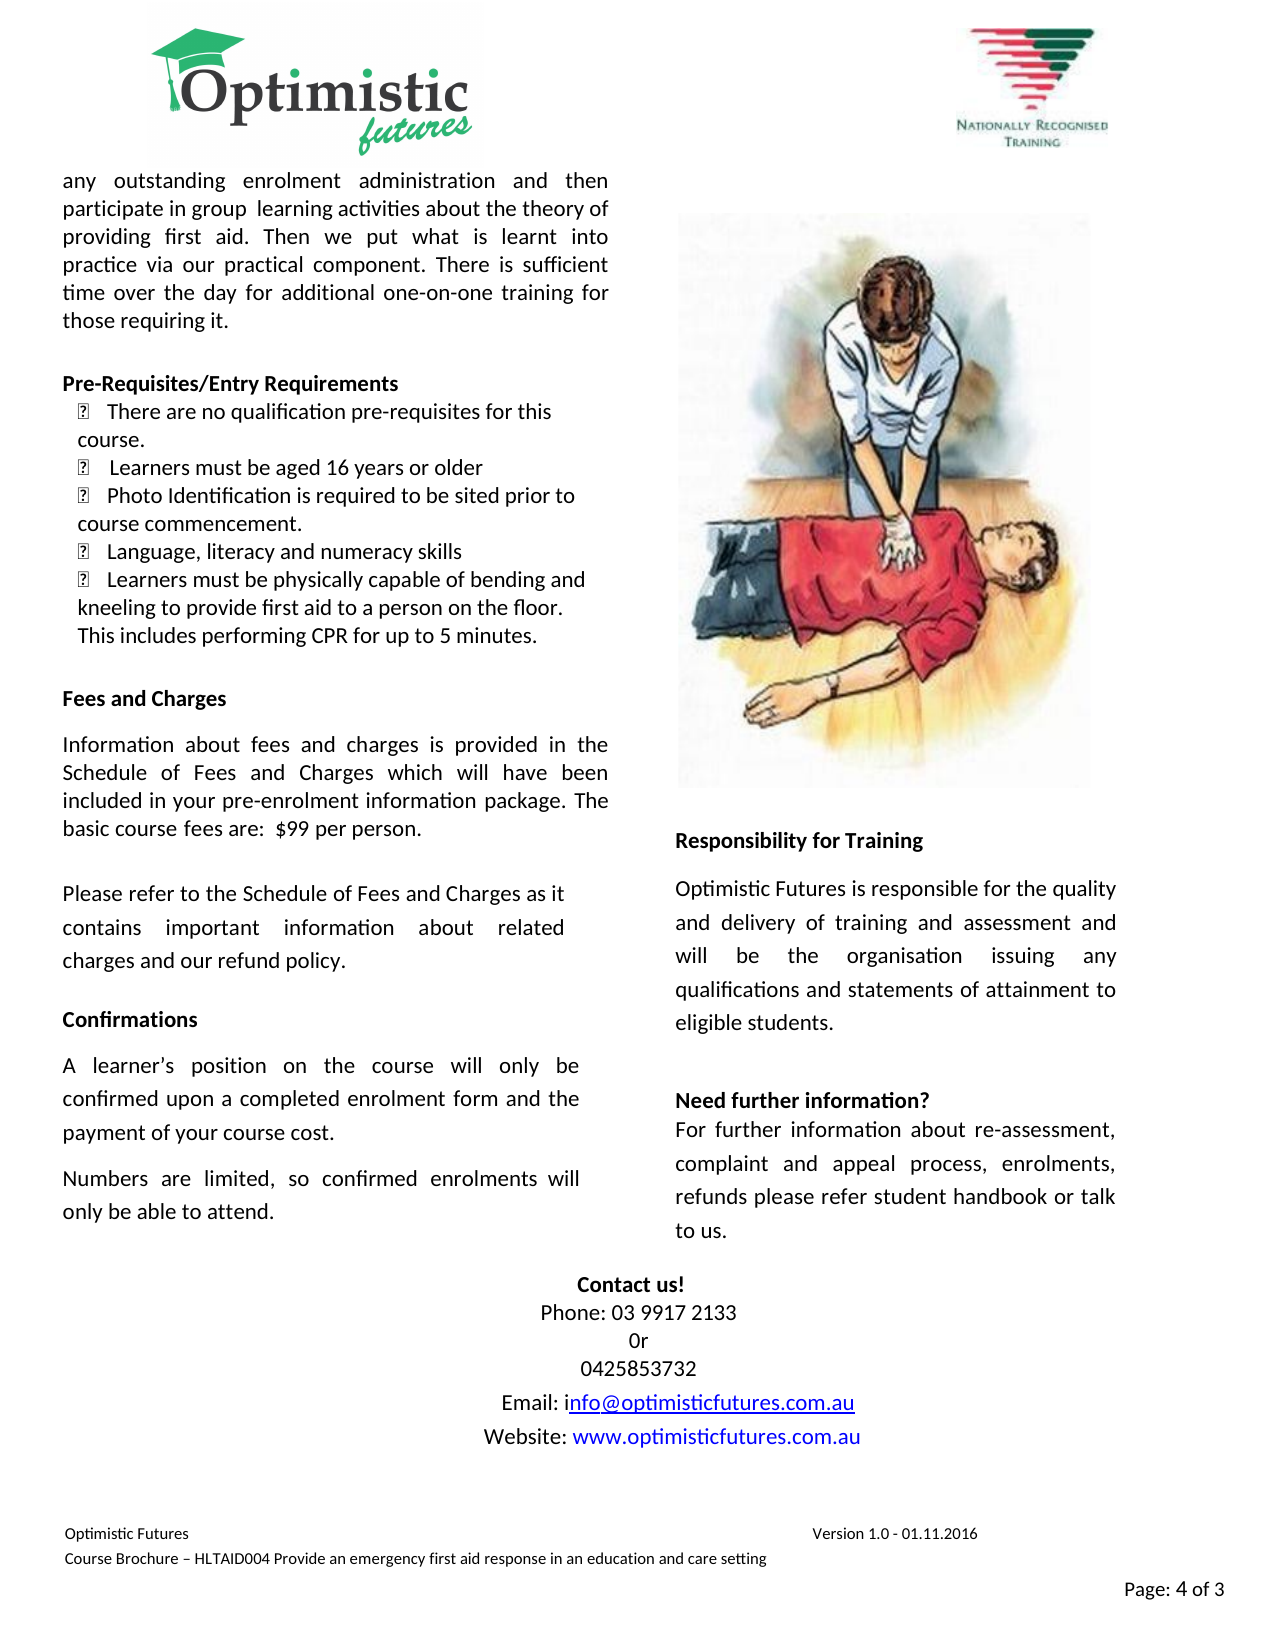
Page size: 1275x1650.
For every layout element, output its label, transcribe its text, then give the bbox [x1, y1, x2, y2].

text any outstanding enrolment administration and then participate in group learning activities about the theory of providing first aid. Then we put what is learnt into practice via our practical component. There is sufficient time over the day for additional one-on-one training for those requiring it. [62, 166, 609, 334]
text Email: info@optimisticfutures.com.au [481, 1388, 875, 1416]
text Phone: 03 9917 2133 0r [535, 1298, 742, 1354]
text Responsibility for Training [675, 827, 1121, 855]
picture [146, 2, 485, 166]
text  There are no qualification pre-requisites for this course. [77, 397, 602, 453]
text Contact us! [464, 1270, 797, 1298]
text Optimistic Futures is responsible for the quality and delivery of training and assessment and will be the organisation issuing any qualifications and statements of attainment to eligible students. [675, 874, 1116, 1037]
picture [678, 213, 1091, 788]
text Fees and Charges [62, 684, 569, 712]
picture [956, 28, 1109, 148]
text Information about fees and charges is provided in the Schedule of Fees and Charges which will have been included in your pre-enrolment information package. The basic course fees are: $99 per person. [62, 730, 609, 842]
text Please refer to the Schedule of Fees and Charges as it contains important information about related charges and our refund policy. [62, 879, 564, 974]
text  Learners must be aged 16 years or older [77, 453, 602, 481]
text Confirmations [62, 1005, 264, 1033]
text For further information about re-assessment, complaint and appeal process, enrolments, refunds please refer student handbook or talk to us. [675, 1115, 1116, 1244]
text  Photo Identification is required to be sited prior to course commencement. [77, 481, 602, 537]
text  Learners must be physically capable of bending and kneeling to provide first aid to a person on the floor. This includes performing CPR for up to 5 minutes. [77, 565, 602, 649]
text 0425853732 [535, 1354, 742, 1382]
text Numbers are limited, so confirmed enrolments will only be able to attend. [62, 1164, 580, 1225]
text Pre-Requisites/Entry Requirements [62, 369, 569, 397]
text A learner’s position on the course will only be confirmed upon a completed enrolment form and the payment of your course cost. [62, 1051, 580, 1146]
text  Language, literacy and numeracy skills [77, 537, 602, 565]
text Website: www.optimisticfutures.com.au [470, 1422, 875, 1450]
text Need further information? [675, 1086, 1121, 1114]
